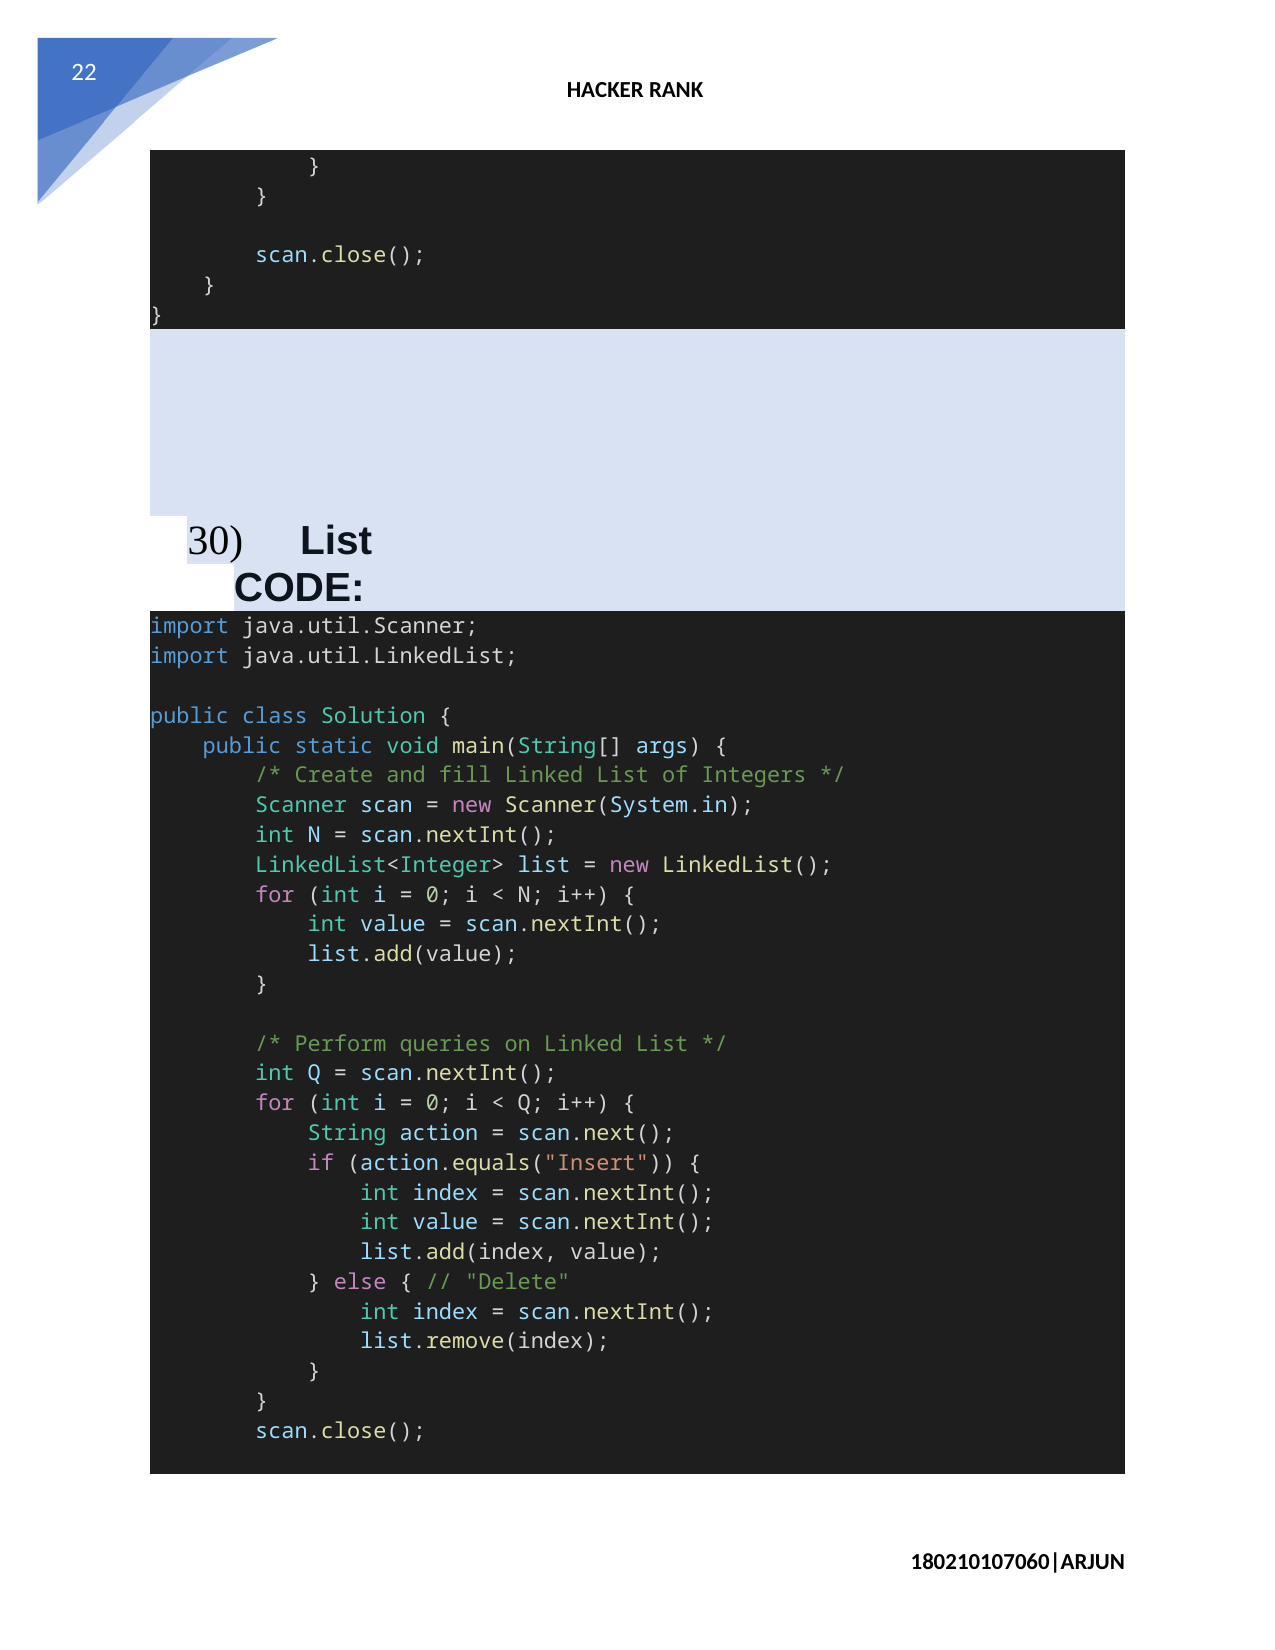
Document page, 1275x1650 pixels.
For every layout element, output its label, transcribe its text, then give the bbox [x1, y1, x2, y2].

text scan.close(); [150, 239, 1125, 269]
text } [150, 299, 1125, 329]
text /* Perform queries on Linked List */ [150, 1028, 1125, 1057]
text public static void main(String[] args) { [150, 730, 1125, 759]
subtitle CODE: [234, 564, 1125, 611]
text Scanner scan = new Scanner(System.in); [150, 789, 1125, 819]
text int index = scan.nextInt(); [150, 1296, 1125, 1326]
text } [150, 1355, 1125, 1385]
text int value = scan.nextInt(); [150, 908, 1125, 938]
text int Q = scan.nextInt(); [150, 1057, 1125, 1087]
text list.add(index, value); [150, 1236, 1125, 1266]
text import java.util.LinkedList; [150, 640, 1125, 670]
text int N = scan.nextInt(); [150, 819, 1125, 849]
text import java.util.Scanner; [150, 611, 1125, 640]
text } [150, 968, 1125, 998]
text for (int i = 0; i < N; i++) { [150, 879, 1125, 908]
picture [37, 37, 279, 206]
text int index = scan.nextInt(); [150, 1177, 1125, 1206]
text } [150, 150, 1125, 180]
text if (action.equals("Insert")) { [150, 1147, 1125, 1177]
text /* Create and fill Linked List of Integers */ [150, 759, 1125, 789]
subtitle List [187, 516, 1125, 564]
text public class Solution { [150, 700, 1125, 730]
text list.add(value); [150, 938, 1125, 968]
text String action = scan.next(); [150, 1117, 1125, 1147]
text for (int i = 0; i < Q; i++) { [150, 1087, 1125, 1117]
text int value = scan.nextInt(); [150, 1206, 1125, 1236]
text LinkedList<Integer> list = new LinkedList(); [150, 849, 1125, 879]
text } else { // "Delete" [150, 1266, 1125, 1296]
text list.remove(index); [150, 1326, 1125, 1355]
text } [150, 269, 1125, 299]
text } [150, 180, 1125, 209]
text scan.close(); [150, 1415, 1125, 1445]
text } [150, 1385, 1125, 1415]
